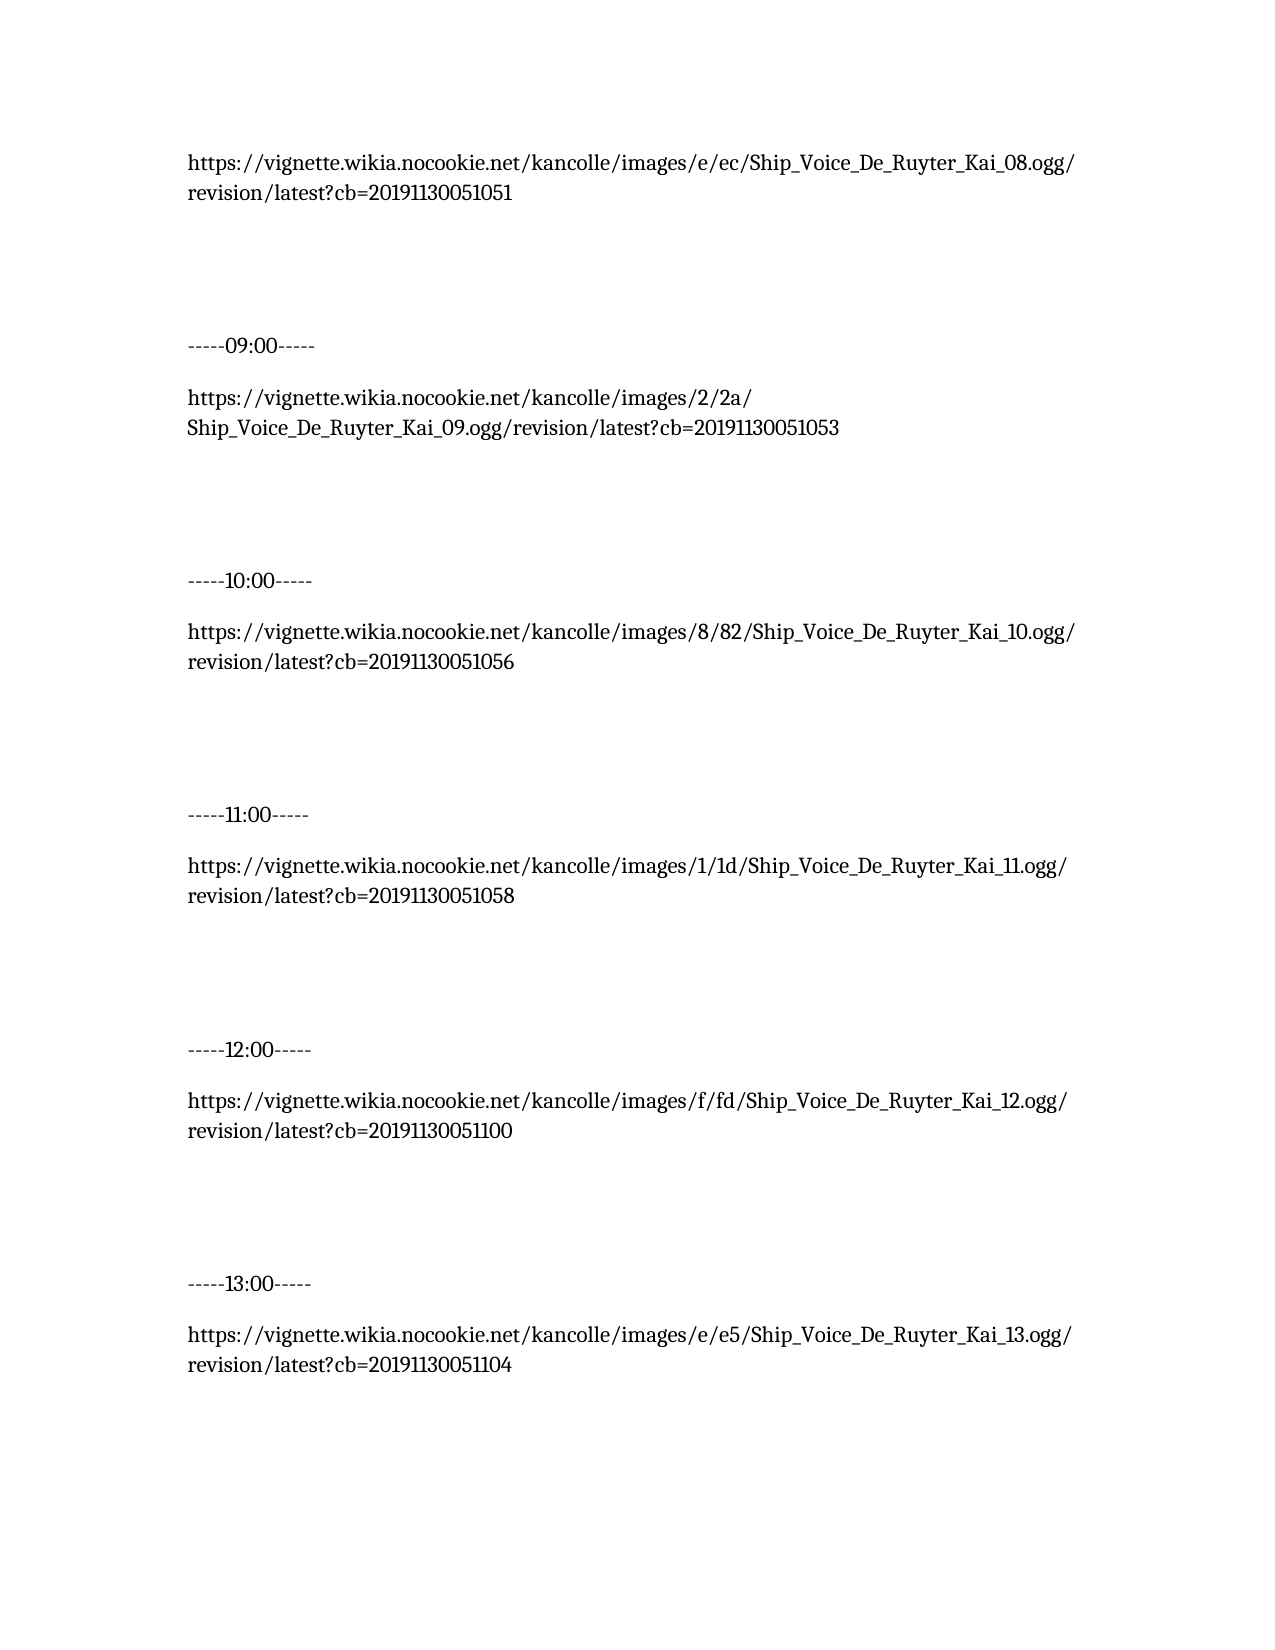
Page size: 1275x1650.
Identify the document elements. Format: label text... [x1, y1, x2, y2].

text https://vignette.wikia.nocookie.net/kancolle/images/e/e5/Ship_Voice_De_Ruyter_Kai_13.ogg/revision/latest?cb=20191130051104 [187, 1322, 1087, 1378]
text https://vignette.wikia.nocookie.net/kancolle/images/f/fd/Ship_Voice_De_Ruyter_Kai_12.ogg/revision/latest?cb=20191130051100 [187, 1087, 1087, 1144]
text -----13:00----- [187, 1271, 1087, 1297]
text https://vignette.wikia.nocookie.net/kancolle/images/1/1d/Ship_Voice_De_Ruyter_Kai_11.ogg/revision/latest?cb=20191130051058 [187, 853, 1087, 910]
text https://vignette.wikia.nocookie.net/kancolle/images/8/82/Ship_Voice_De_Ruyter_Kai_10.ogg/revision/latest?cb=20191130051056 [187, 619, 1087, 675]
text -----10:00----- [187, 568, 1087, 594]
text -----12:00----- [187, 1036, 1087, 1063]
text https://vignette.wikia.nocookie.net/kancolle/images/e/ec/Ship_Voice_De_Ruyter_Kai_08.ogg/revision/latest?cb=20191130051051 [187, 150, 1087, 207]
text https://vignette.wikia.nocookie.net/kancolle/images/2/2a/Ship_Voice_De_Ruyter_Kai_09.ogg/revision/latest?cb=20191130051053 [187, 384, 1087, 441]
text -----11:00----- [187, 802, 1087, 828]
text -----09:00----- [187, 333, 1087, 360]
